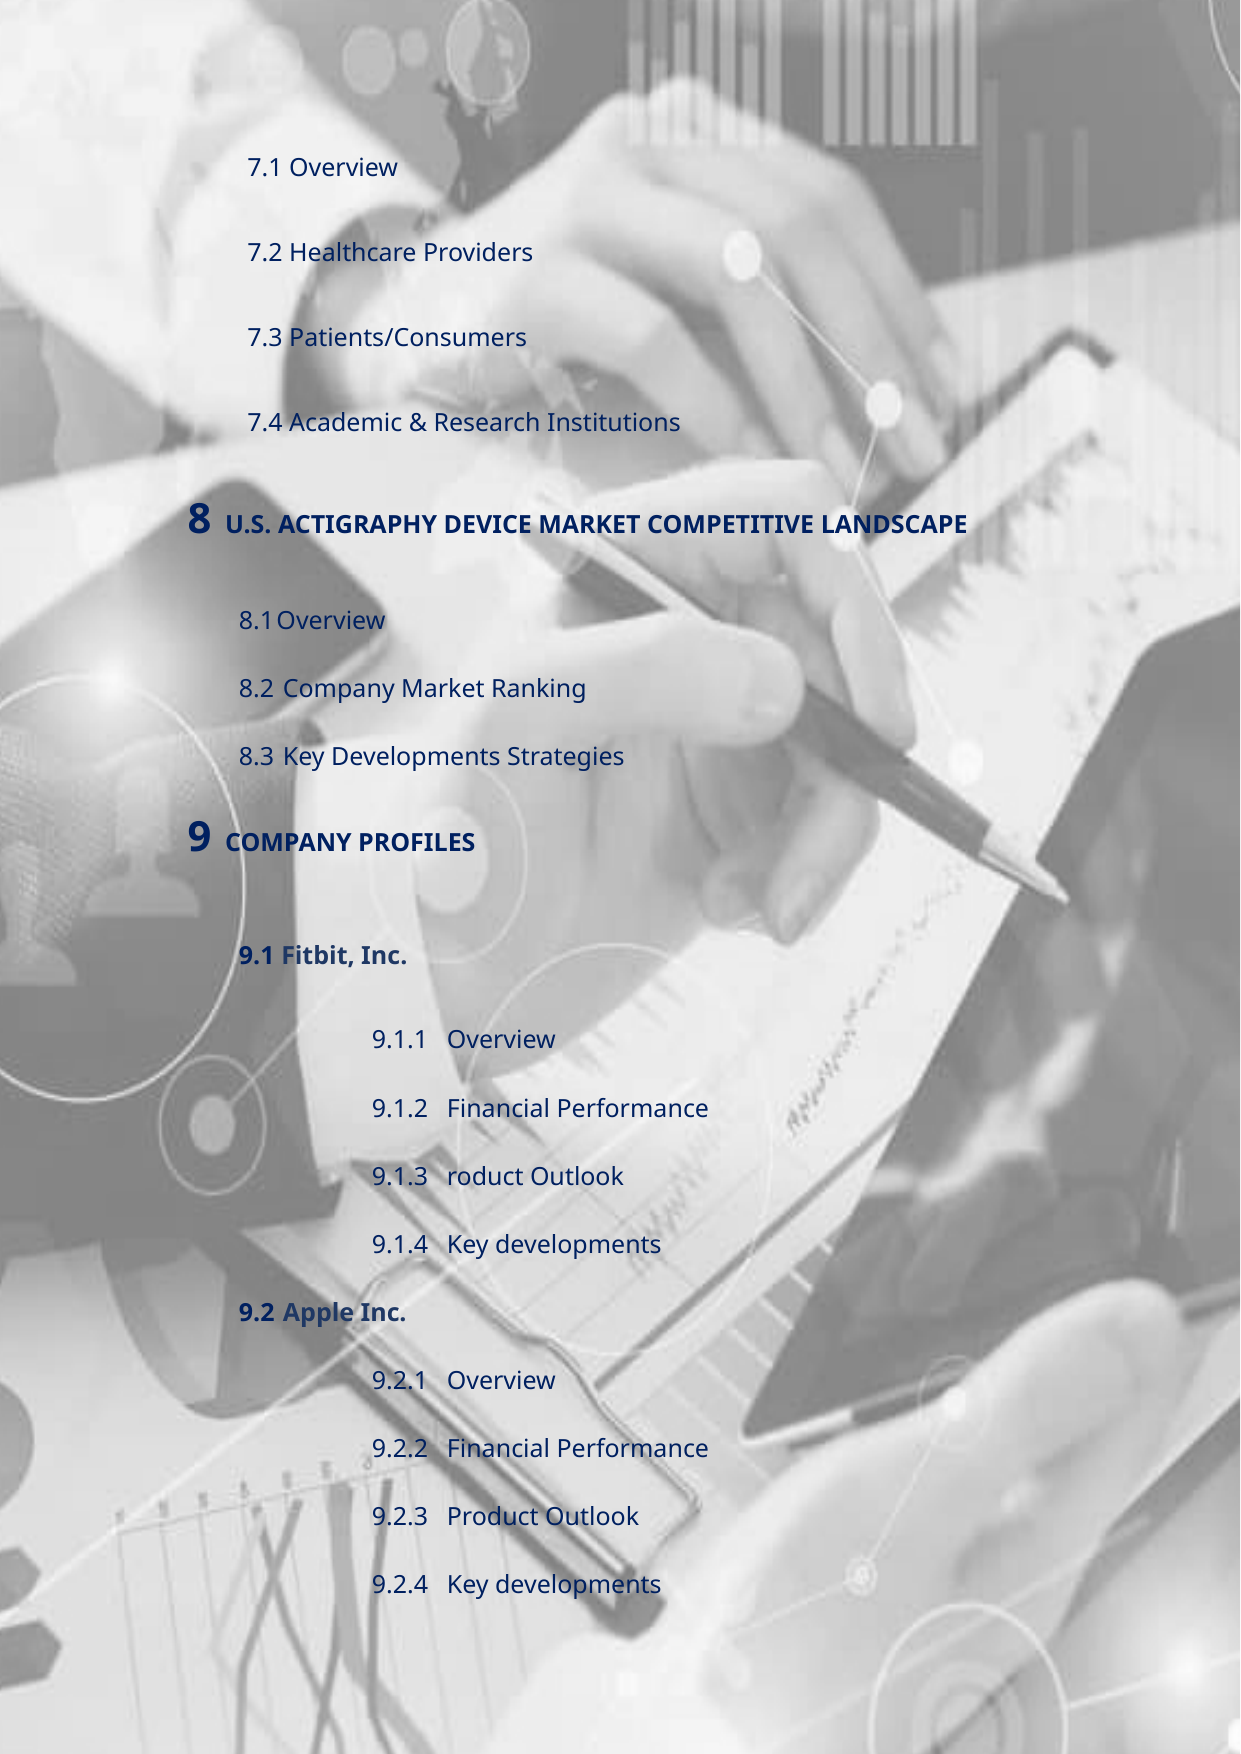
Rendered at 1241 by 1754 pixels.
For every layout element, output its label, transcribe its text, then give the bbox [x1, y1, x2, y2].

list Overview [239, 603, 1090, 637]
list Financial Performance [372, 1090, 1090, 1124]
list Apple Inc. [239, 1294, 1090, 1329]
list Company Market Ranking [239, 671, 1090, 705]
list Key developments [372, 1567, 1090, 1601]
list Overview [372, 1363, 1090, 1397]
text 7.4 Academic & Research Institutions [150, 404, 1090, 438]
list Financial Performance [372, 1431, 1090, 1465]
list Product Outlook [372, 1499, 1090, 1533]
list Overview [372, 1022, 1090, 1056]
text 7.1 Overview [150, 150, 1090, 184]
list Key developments [372, 1226, 1090, 1261]
text 9.1 Fitbit, Inc. [239, 937, 1090, 971]
text 7.2 Healthcare Providers [150, 235, 1090, 269]
list roduct Outlook [372, 1158, 1090, 1192]
text 7.3 Patients/Consumers [150, 319, 1090, 354]
list COMPANY PROFILES [187, 807, 1090, 864]
list Key Developments Strategies [239, 739, 1090, 773]
list U.S. ACTIGRAPHY DEVICE MARKET COMPETITIVE LANDSCAPE [187, 489, 1090, 546]
